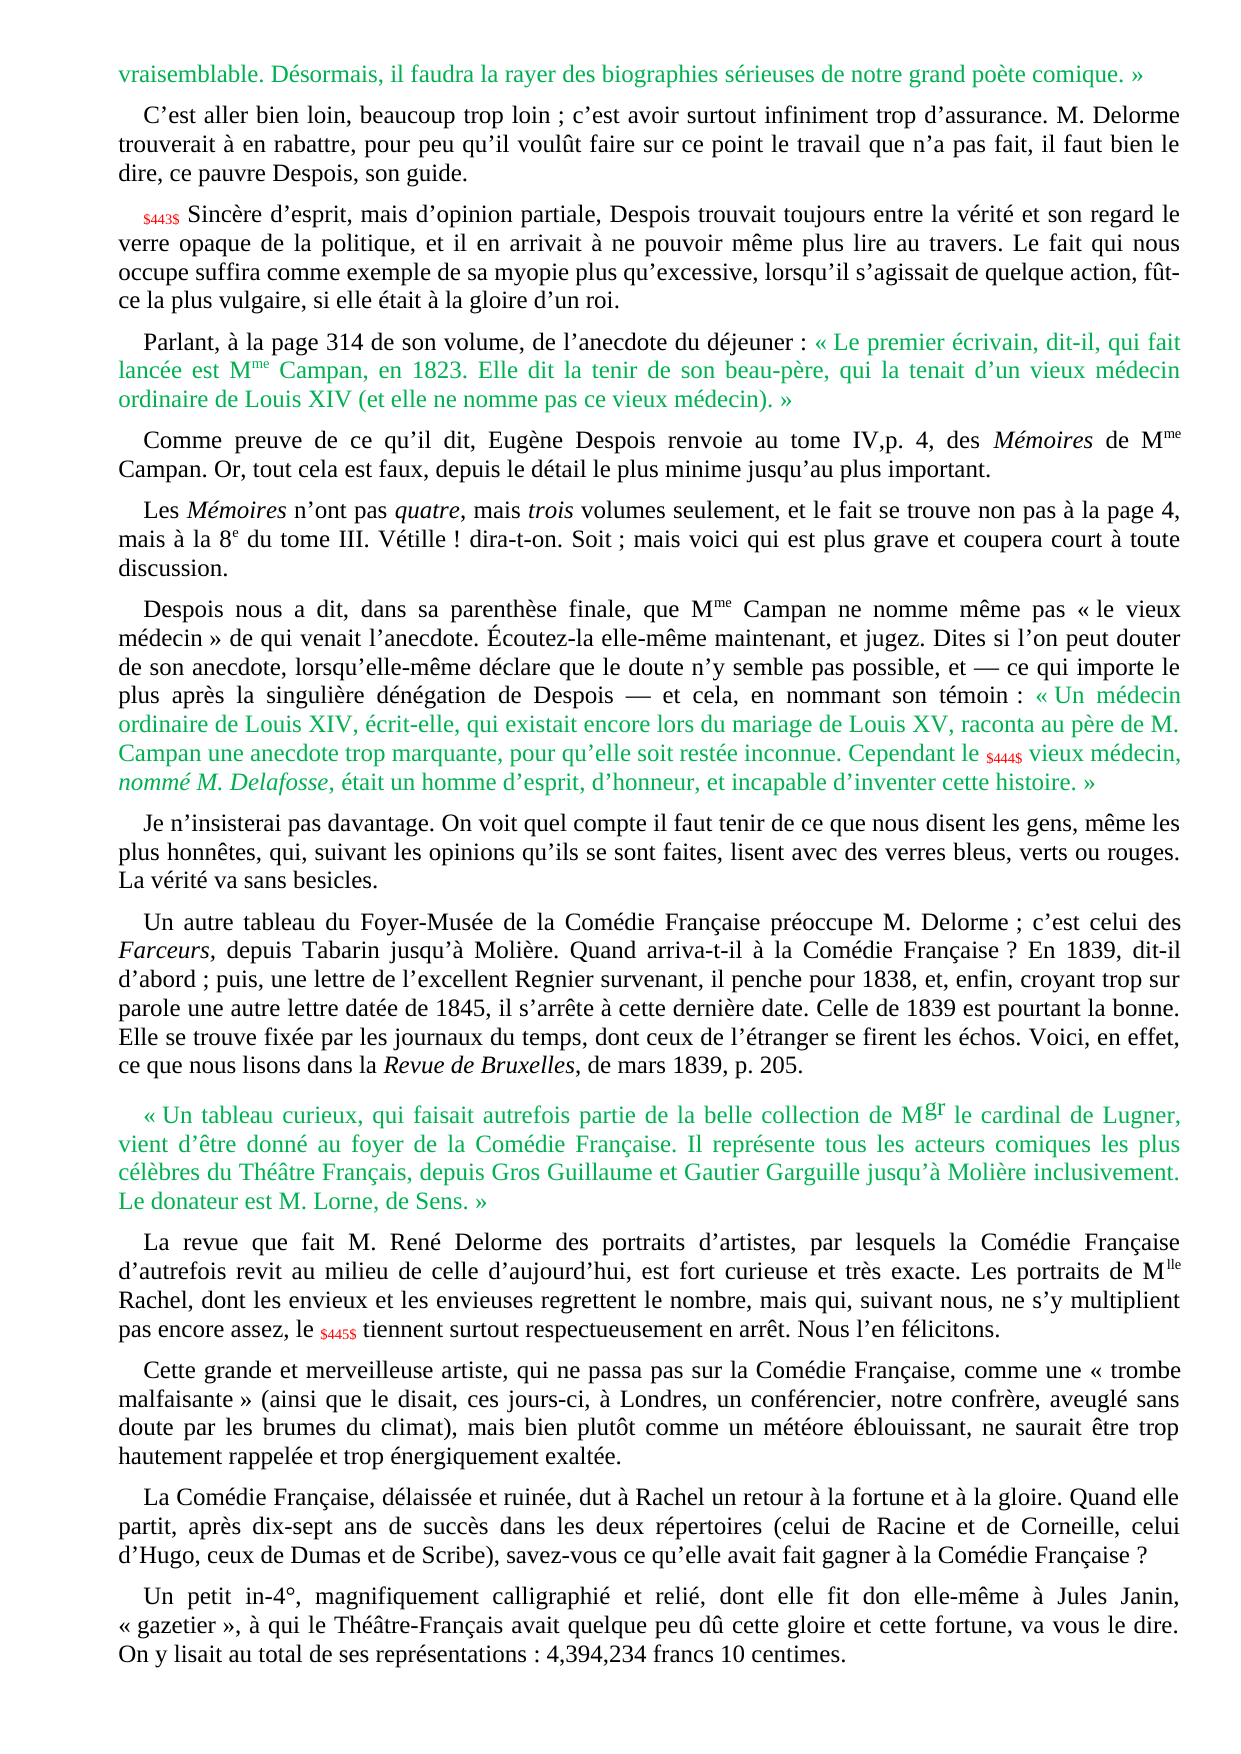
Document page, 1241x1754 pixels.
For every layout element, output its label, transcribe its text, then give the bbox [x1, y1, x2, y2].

text Despois nous a dit, dans sa parenthèse finale, que Mme Campan ne nomme même pas « le vieux médecin » de qui venait l’anecdote. Écoutez-la elle-même maintenant, et jugez. Dites si l’on peut douter de son anecdote, lorsqu’elle-même déclare que le doute n’y semble pas possible, et — ce qui importe le plus après la singulière dénégation de Despois — et cela, en nommant son témoin : « Un médecin ordinaire de Louis XIV, écrit-elle, qui existait encore lors du mariage de Louis XV, raconta au père de M. Campan une anecdote trop marquante, pour qu’elle soit restée inconnue. Cependant le $444$ vieux médecin, nommé M. Delafosse, était un homme d’esprit, d’honneur, et incapable d’inventer cette histoire. » [118, 594, 1181, 795]
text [118, 59, 1181, 88]
text C’est aller bien loin, beaucoup trop loin ; c’est avoir surtout infiniment trop d’assurance. M. Delorme trouverait à en rabattre, pour peu qu’il voulût faire sur ce point le travail que n’a pas fait, il faut bien le dire, ce pauvre Despois, son guide. [118, 100, 1181, 187]
text Un petit in-4°, magnifiquement calligraphié et relié, dont elle fit don elle-même à Jules Janin, « gazetier », à qui le Théâtre-Français avait quelque peu dû cette gloire et cette fortune, va vous le dire. On y lisait au total de ses représentations : 4,394,234 francs 10 centimes. [118, 1581, 1181, 1667]
text La Comédie Française, délaissée et ruinée, dut à Rachel un retour à la fortune et à la gloire. Quand elle partit, après dix-sept ans de succès dans les deux répertoires (celui de Racine et de Corneille, celui d’Hugo, ceux de Dumas et de Scribe), savez-vous ce qu’elle avait fait gagner à la Comédie Française ? [118, 1482, 1181, 1569]
text Parlant, à la page 314 de son volume, de l’anecdote du déjeuner : « Le premier écrivain, dit-il, qui fait lancée est Mme Campan, en 1823. Elle dit la tenir de son beau-père, qui la tenait d’un vieux médecin ordinaire de Louis XIV (et elle ne nomme pas ce vieux médecin). » [118, 327, 1181, 413]
text Je n’insisterai pas davantage. On voit quel compte il faut tenir de ce que nous disent les gens, même les plus honnêtes, qui, suivant les opinions qu’ils se sont faites, lisent avec des verres bleus, verts ou rouges. La vérité va sans besicles. [118, 808, 1181, 894]
text Cette grande et merveilleuse artiste, qui ne passa pas sur la Comédie Française, comme une « trombe malfaisante » (ainsi que le disait, ces jours-ci, à Londres, un conférencier, notre confrère, aveuglé sans doute par les brumes du climat), mais bien plutôt comme un météore éblouissant, ne saurait être trop hautement rappelée et trop énergiquement exaltée. [118, 1355, 1181, 1470]
text « Un tableau curieux, qui faisait autrefois partie de la belle collection de Mgr le cardinal de Lugner, vient d’être donné au foyer de la Comédie Française. Il représente tous les acteurs comiques les plus célèbres du Théâtre Français, depuis Gros Guillaume et Gautier Garguille jusqu’à Molière inclusivement. Le donateur est M. Lorne, de Sens. » [118, 1092, 1181, 1215]
text Comme preuve de ce qu’il dit, Eugène Despois renvoie au tome IV,p. 4, des Mémoires de Mme Campan. Or, tout cela est faux, depuis le détail le plus minime jusqu’au plus important. [118, 425, 1181, 483]
text Les Mémoires n’ont pas quatre, mais trois volumes seulement, et le fait se trouve non pas à la page 4, mais à la 8e du tome III. Vétille ! dira-t-on. Soit ; mais voici qui est plus grave et coupera court à toute discussion. [118, 495, 1181, 582]
text $443$ Sincère d’esprit, mais d’opinion partiale, Despois trouvait toujours entre la vérité et son regard le verre opaque de la politique, et il en arrivait à ne pouvoir même plus lire au travers. Le fait qui nous occupe suffira comme exemple de sa myopie plus qu’excessive, lorsqu’il s’agissait de quelque action, fût-ce la plus vulgaire, si elle était à la gloire d’un roi. [118, 199, 1181, 314]
text La revue que fait M. René Delorme des portraits d’artistes, par lesquels la Comédie Française d’autrefois revit au milieu de celle d’aujourd’hui, est fort curieuse et très exacte. Les portraits de Mlle Rachel, dont les envieux et les envieuses regrettent le nombre, mais qui, suivant nous, ne s’y multiplient pas encore assez, le $445$ tiennent surtout respectueusement en arrêt. Nous l’en félicitons. [118, 1227, 1181, 1342]
text Un autre tableau du Foyer-Musée de la Comédie Française préoccupe M. Delorme ; c’est celui des Farceurs, depuis Tabarin jusqu’à Molière. Quand arriva-t-il à la Comédie Française ? En 1839, dit-il d’abord ; puis, une lettre de l’excellent Regnier survenant, il penche pour 1838, et, enfin, croyant trop sur parole une autre lettre datée de 1845, il s’arrête à cette dernière date. Celle de 1839 est pourtant la bonne. Elle se trouve fixée par les journaux du temps, dont ceux de l’étranger se firent les échos. Voici, en effet, ce que nous lisons dans la Revue de Bruxelles, de mars 1839, p. 205. [118, 907, 1181, 1079]
